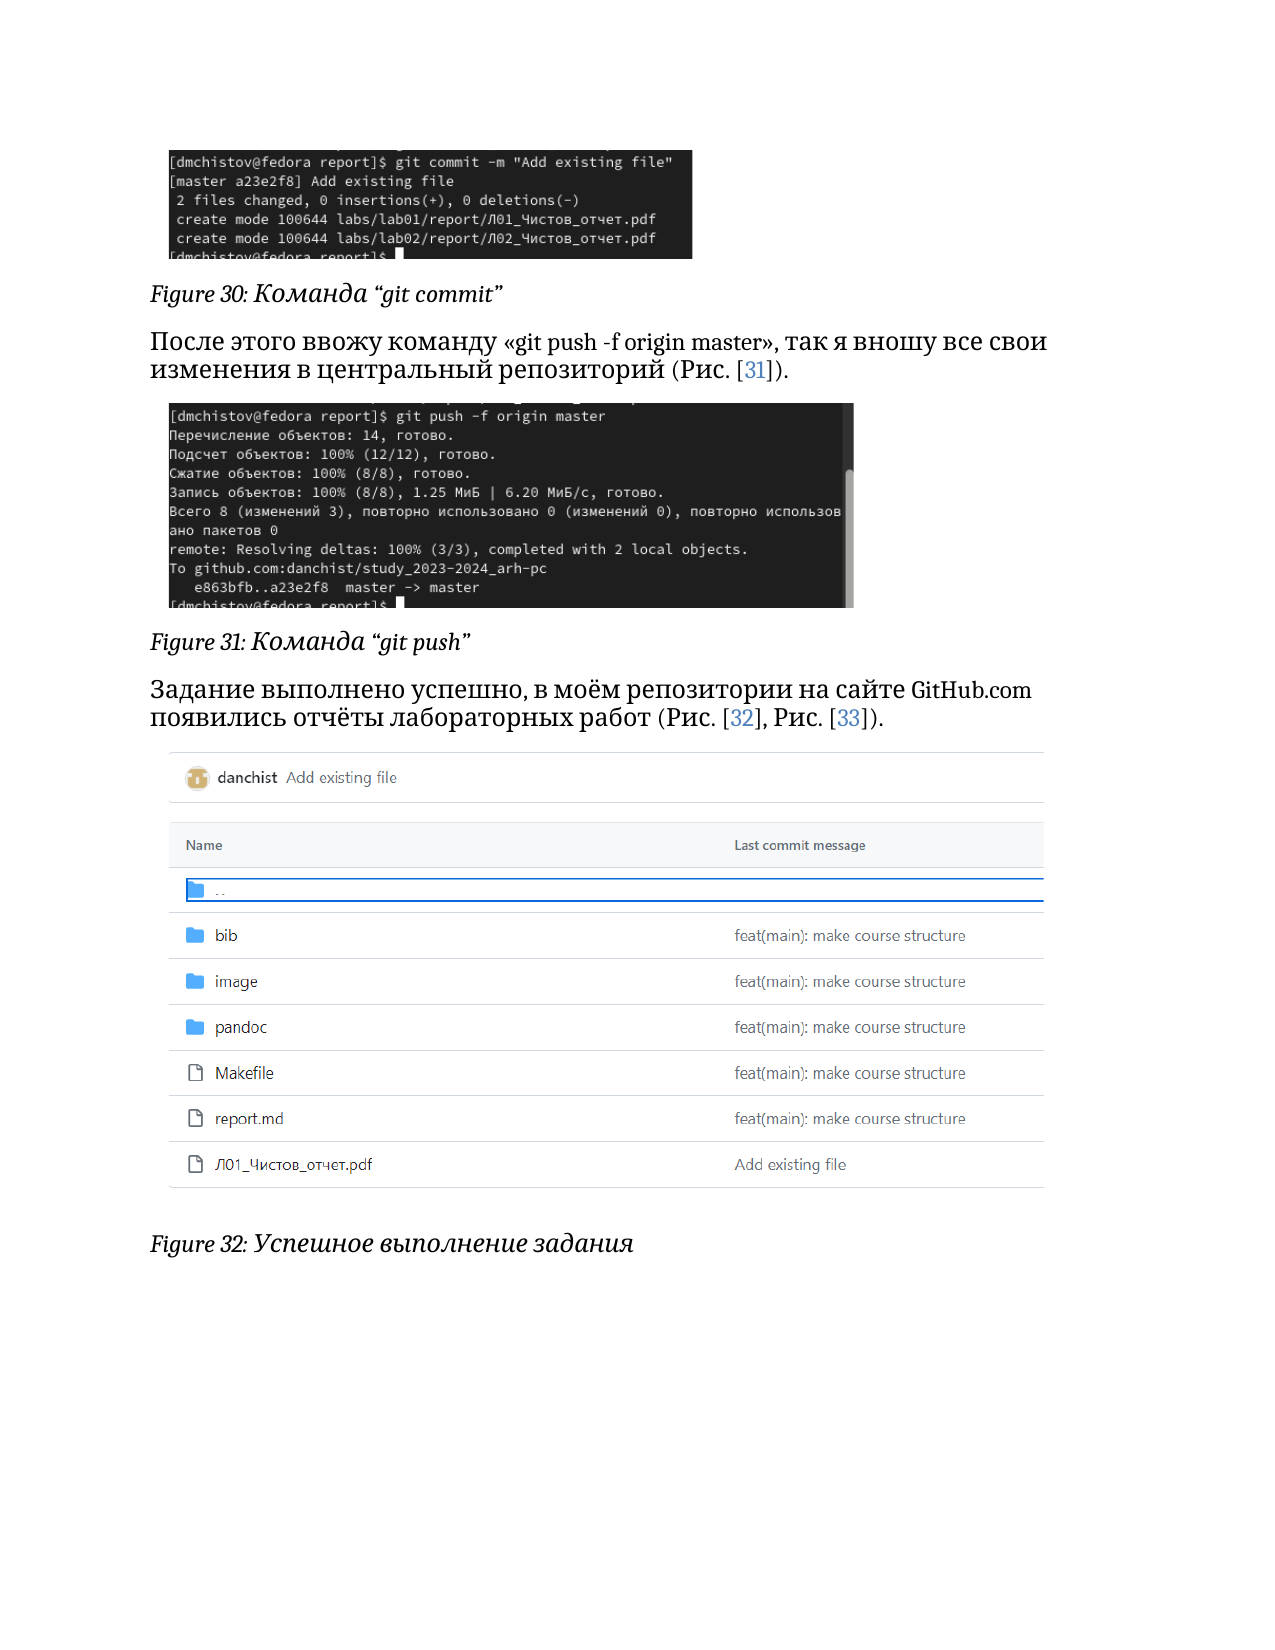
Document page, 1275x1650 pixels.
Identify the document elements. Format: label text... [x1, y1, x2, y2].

text Figure 31: Команда “git push” [150, 628, 1125, 657]
text Задание выполнено успешно, в моём репозитории на сайте GitHub.com появились отчёты лабораторных работ (Рис. [32], Рис. [33]). [150, 676, 1125, 733]
text После этого ввожу команду «git push -f origin master», так я вношу все свои изменения в центральный репозиторий (Рис. [31]). [150, 327, 1125, 385]
picture [168, 403, 854, 608]
text Figure 30: Команда “git commit” [150, 280, 1125, 309]
picture [168, 150, 693, 259]
picture [168, 751, 1044, 1209]
text Figure 32: Успешное выполнение задания [150, 1230, 1125, 1258]
